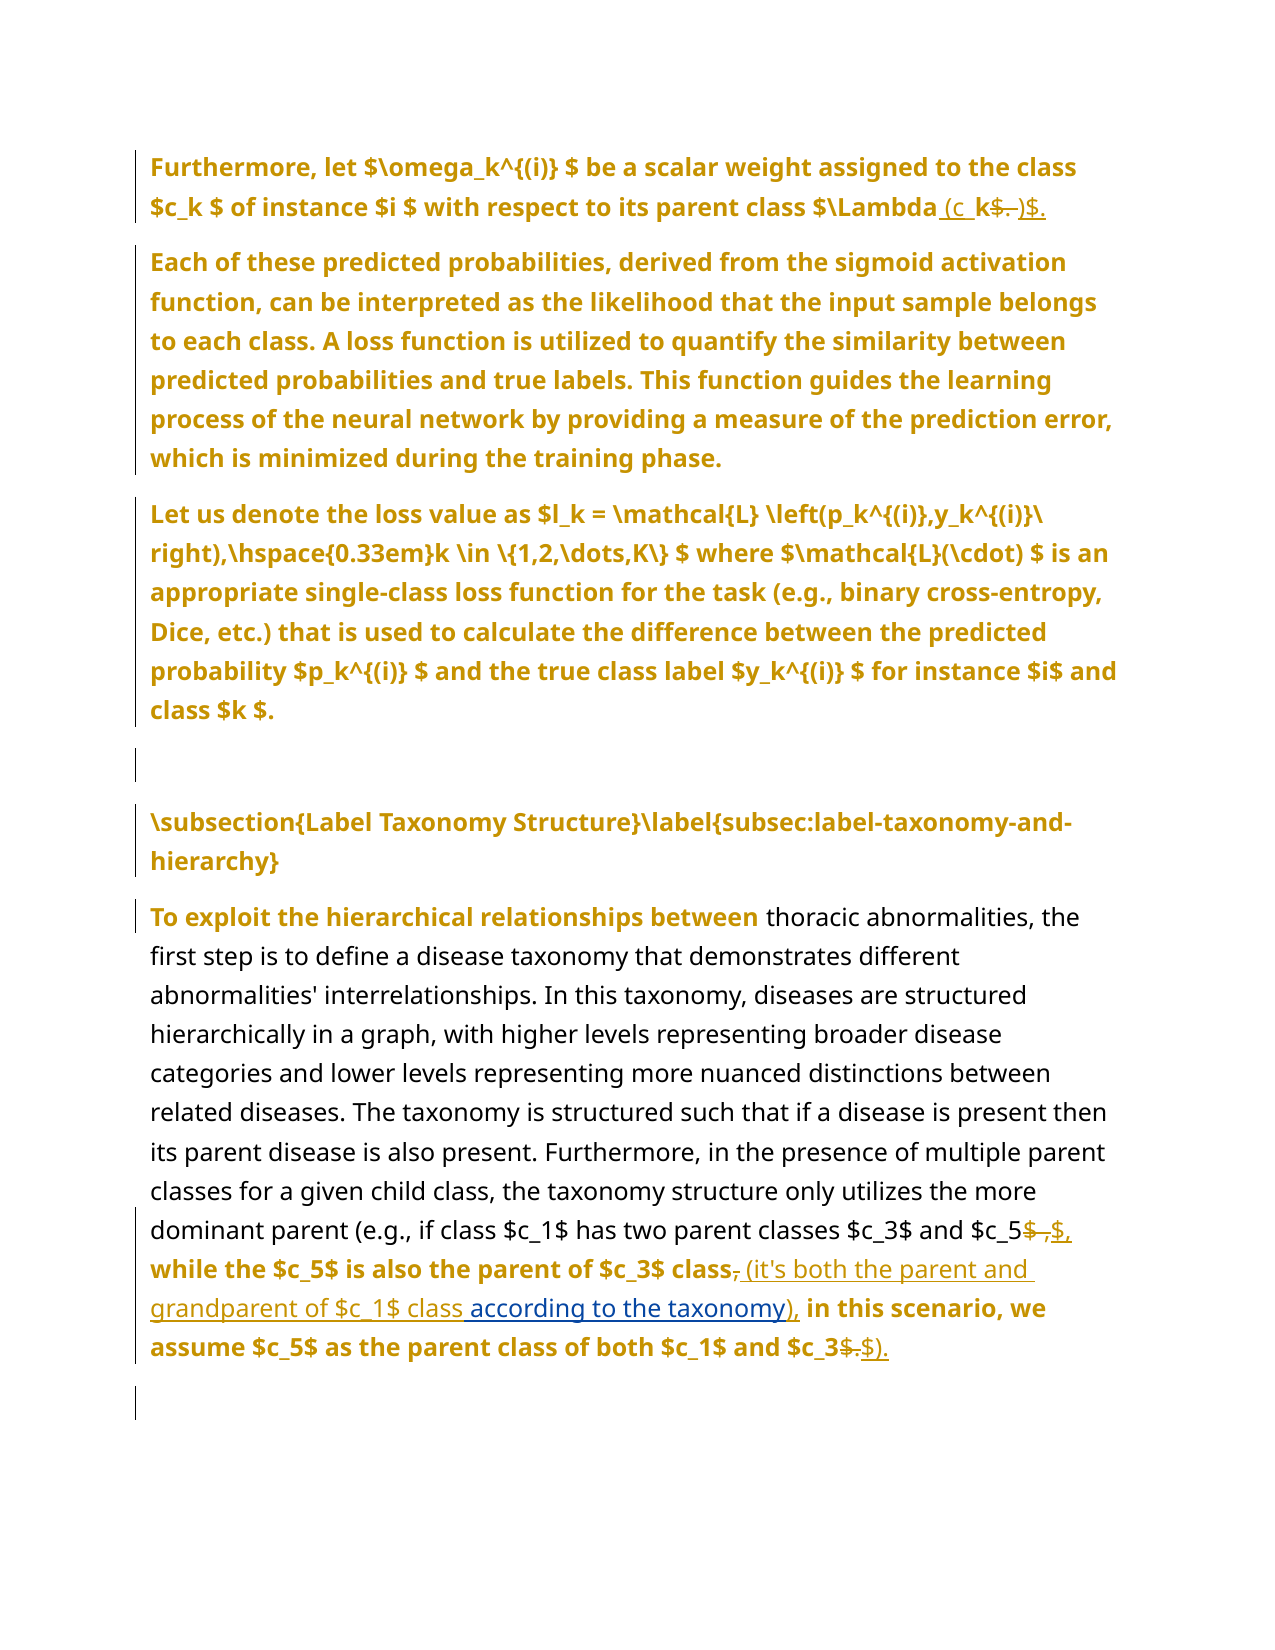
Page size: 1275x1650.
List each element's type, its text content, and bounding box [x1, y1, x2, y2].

text Furthermore, let $\omega_k^{(i)} $ be a scalar weight assigned to the class $c_k $ of instance $i $ with respect to its parent class $\Lambda_k [150, 150, 1125, 223]
text To exploit the hierarchical relationships between thoracic abnormalities, the first step is to define a disease taxonomy that demonstrates different abnormalities' interrelationships. In this taxonomy, diseases are structured hierarchically in a graph, with higher levels representing broader disease categories and lower levels representing more nuanced distinctions between related diseases. The taxonomy is structured such that if a disease is present then its parent disease is also present. Furthermore, in the presence of multiple parent classes for a given child class, the taxonomy structure only utilizes the more dominant parent (e.g., if class $c_1$ has two parent classes $c_3$ and $c_5 while the $c_5$ is also the parent of $c_3$ class in this scenario, we assume $c_5$ as the parent class of both $c_1$ and $c_3 [150, 899, 1125, 1364]
text \subsection{Label Taxonomy Structure}\label{subsec:label-taxonomy-and-hierarchy} [150, 804, 1125, 877]
text Each of these predicted probabilities, derived from the sigmoid activation function, can be interpreted as the likelihood that the input sample belongs to each class. A loss function is utilized to quantify the similarity between predicted probabilities and true labels. This function guides the learning process of the neural network by providing a measure of the prediction error, which is minimized during the training phase. [150, 245, 1125, 475]
text Let us denote the loss value as $l_k = \mathcal{L} \left(p_k^{(i)},y_k^{(i)}\right),\hspace{0.33em}k \in \{1,2,\dots,K\} $ where $\mathcal{L}(\cdot) $ is an appropriate single-class loss function for the task (e.g., binary cross-entropy, Dice, etc.) that is used to calculate the difference between the predicted probability $p_k^{(i)} $ and the true class label $y_k^{(i)} $ for instance $i$ and class $k $. [150, 497, 1125, 727]
